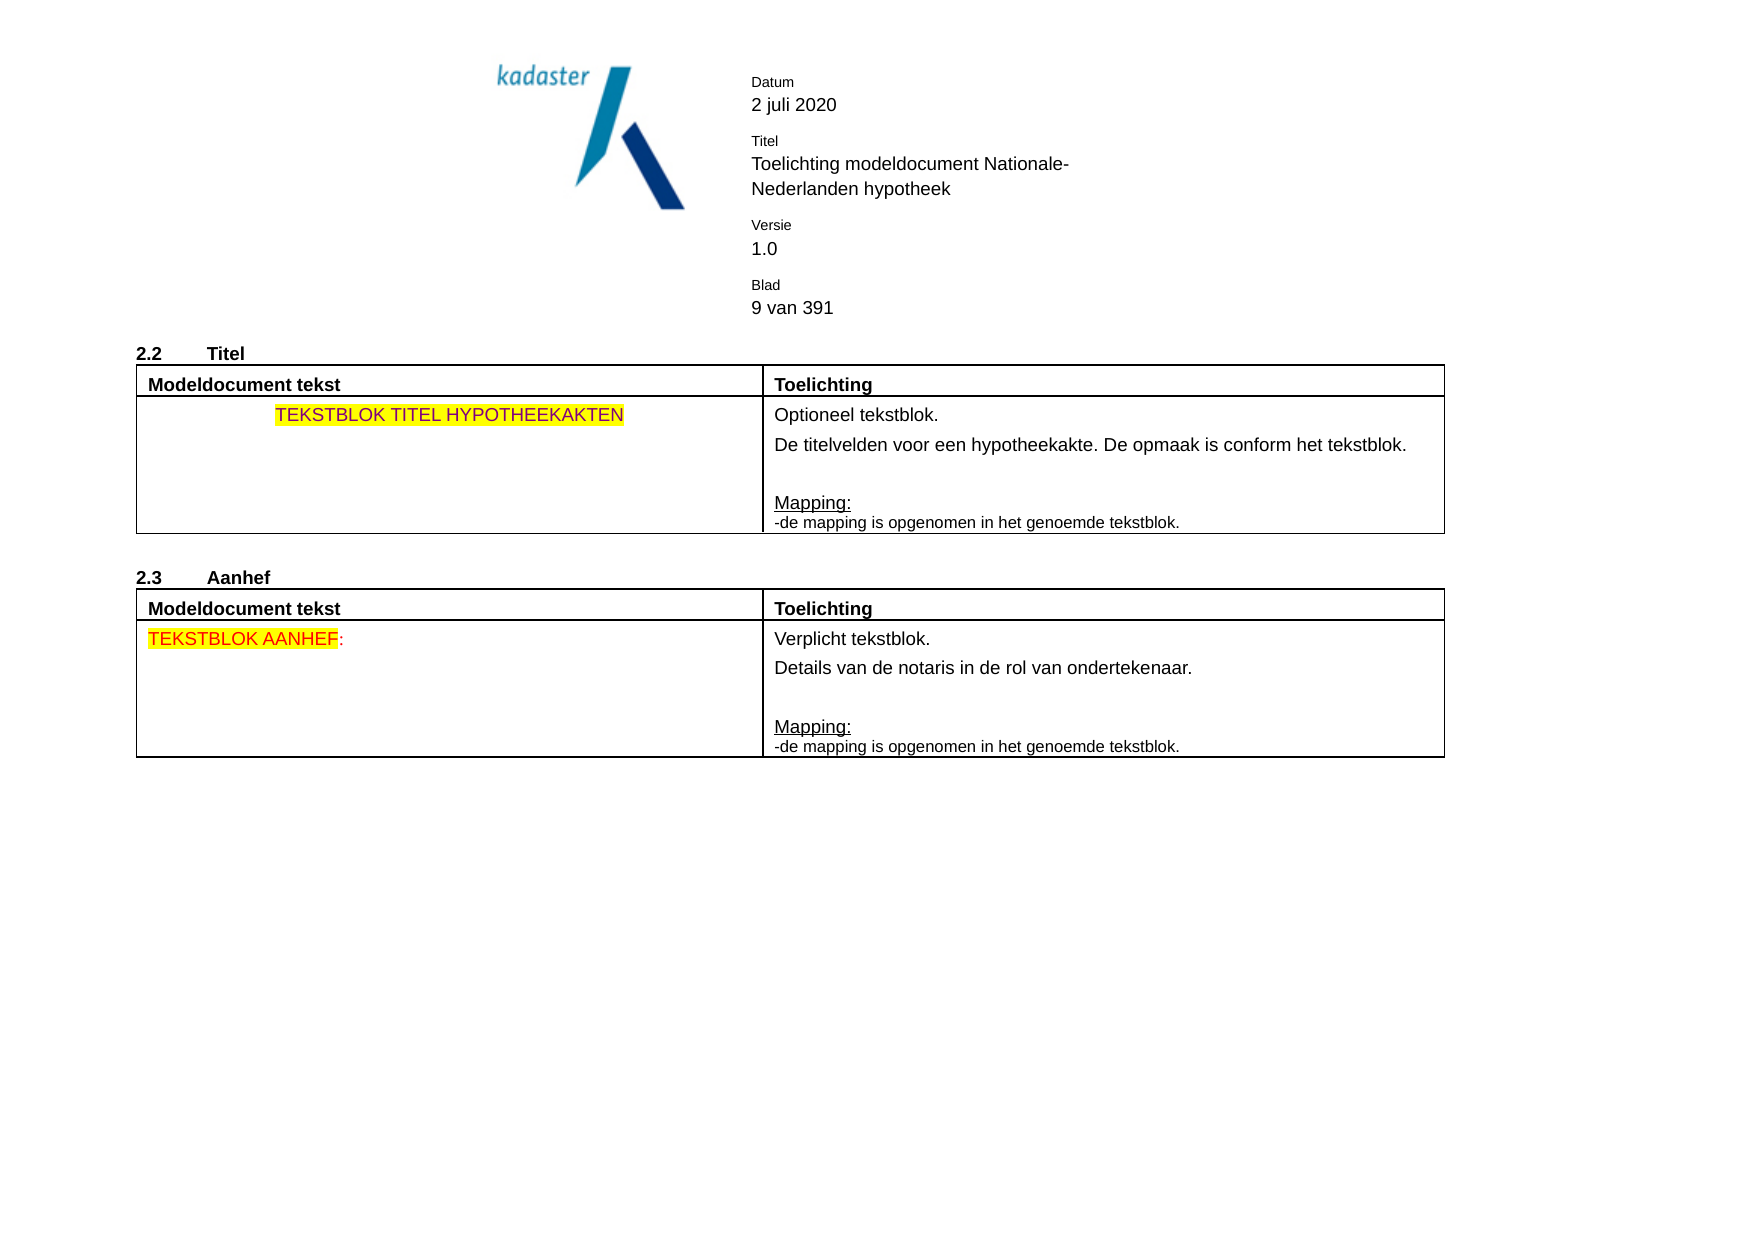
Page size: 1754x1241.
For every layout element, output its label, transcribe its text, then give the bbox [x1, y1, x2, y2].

table_header Modeldocument tekst [137, 366, 762, 395]
picture [480, 42, 699, 226]
table_cell Optioneel tekstblok. De titelvelden voor een hypotheekakte. De opmaak is conform het tekstblok. Mapping: -de mapping is opgenomen in het genoemde tekstblok. [764, 397, 1444, 532]
subtitle Aanhef [136, 559, 1444, 588]
table_cell Verplicht tekstblok. Details van de notaris in de rol van ondertekenaar. Mapping: -de mapping is opgenomen in het genoemde tekstblok. [764, 621, 1444, 756]
table_header Modeldocument tekst [137, 590, 762, 619]
table_cell TEKSTBLOK TITEL HYPOTHEEKAKTEN [137, 397, 762, 532]
subtitle Titel [136, 335, 1444, 364]
table_cell TEKSTBLOK AANHEF: [137, 621, 762, 756]
table_header Toelichting [764, 366, 1444, 395]
table_header Toelichting [764, 590, 1444, 619]
